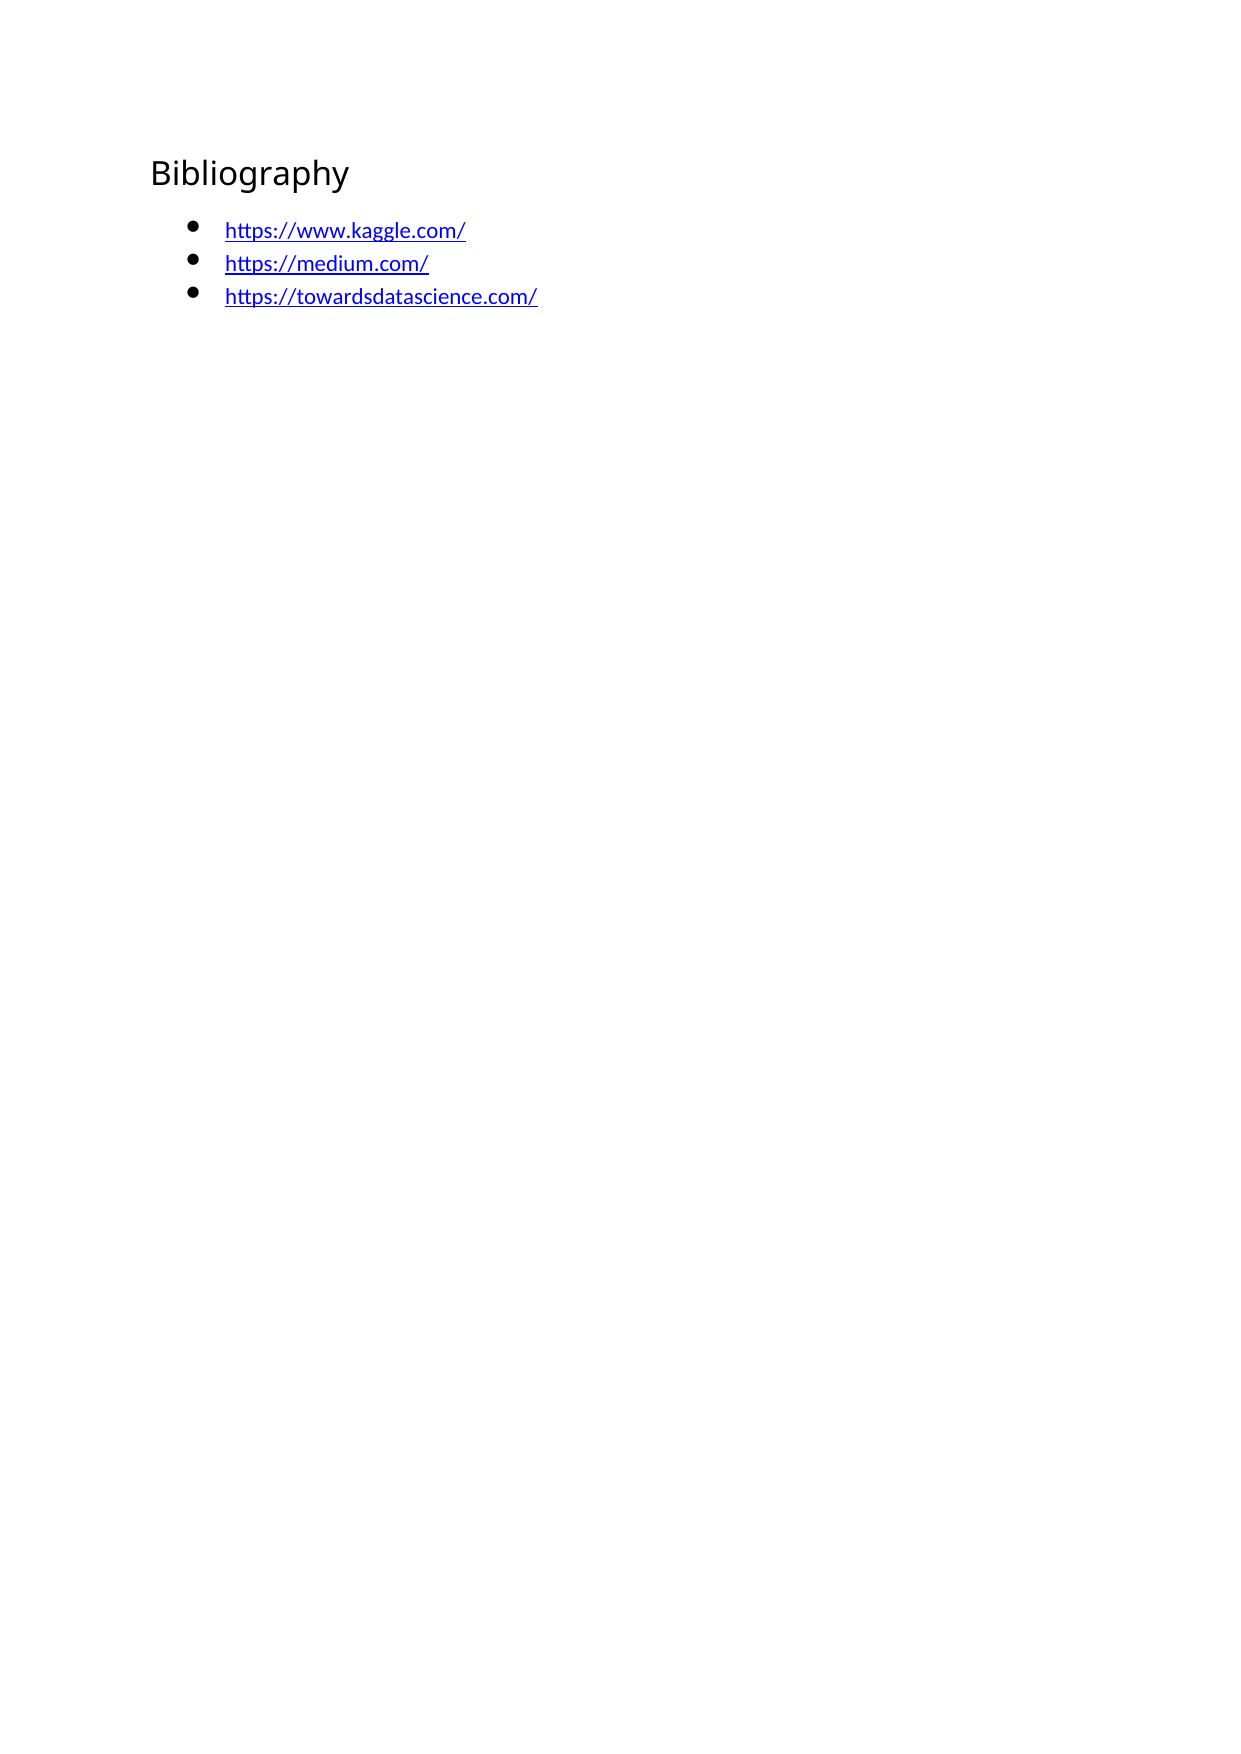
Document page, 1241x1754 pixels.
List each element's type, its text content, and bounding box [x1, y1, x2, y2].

text Bibliography [150, 150, 1090, 195]
list https://www.kaggle.com/ [187, 216, 1090, 246]
list https://towardsdatascience.com/ [187, 281, 1090, 311]
list https://medium.com/ [187, 248, 1090, 279]
